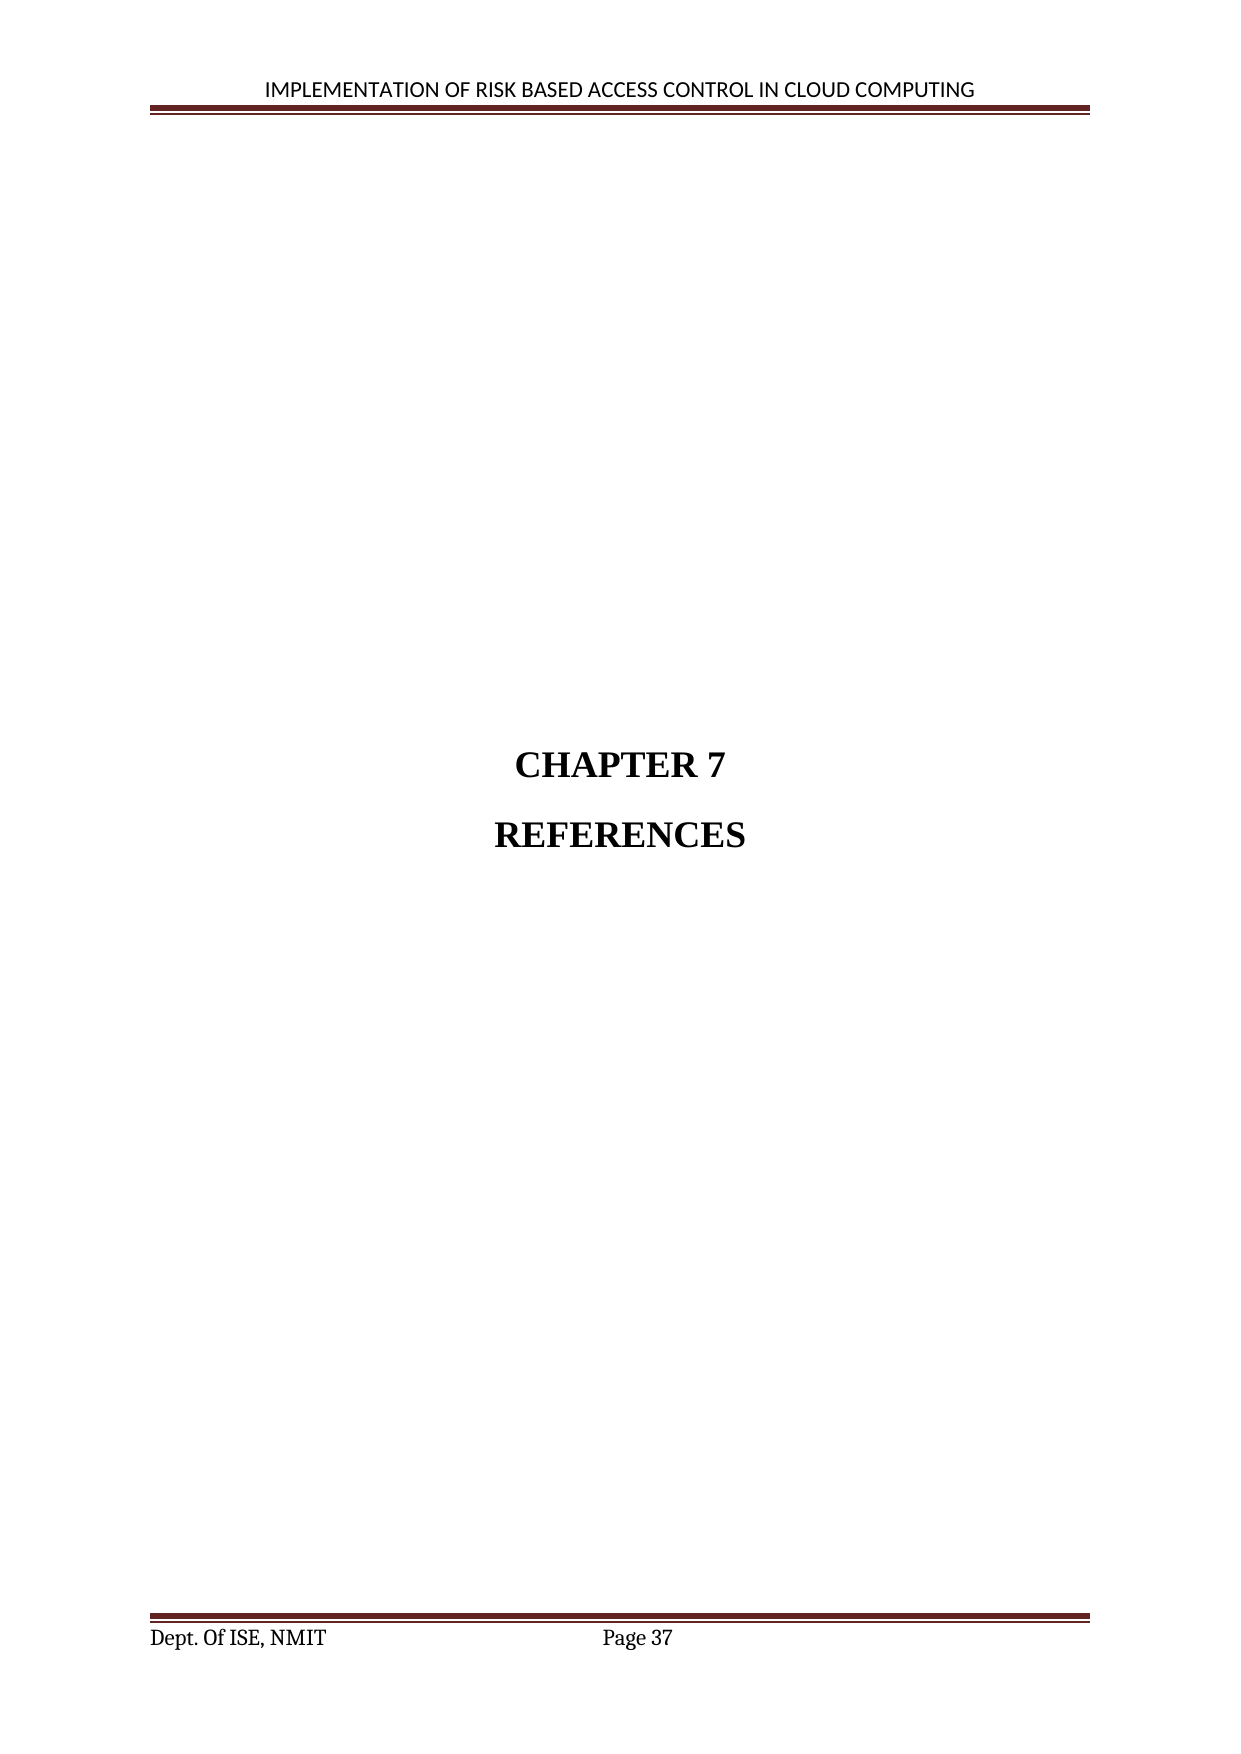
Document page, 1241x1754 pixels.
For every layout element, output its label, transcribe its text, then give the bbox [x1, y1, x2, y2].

text CHAPTER 7 [150, 742, 1090, 786]
text REFERENCES [150, 813, 1090, 856]
